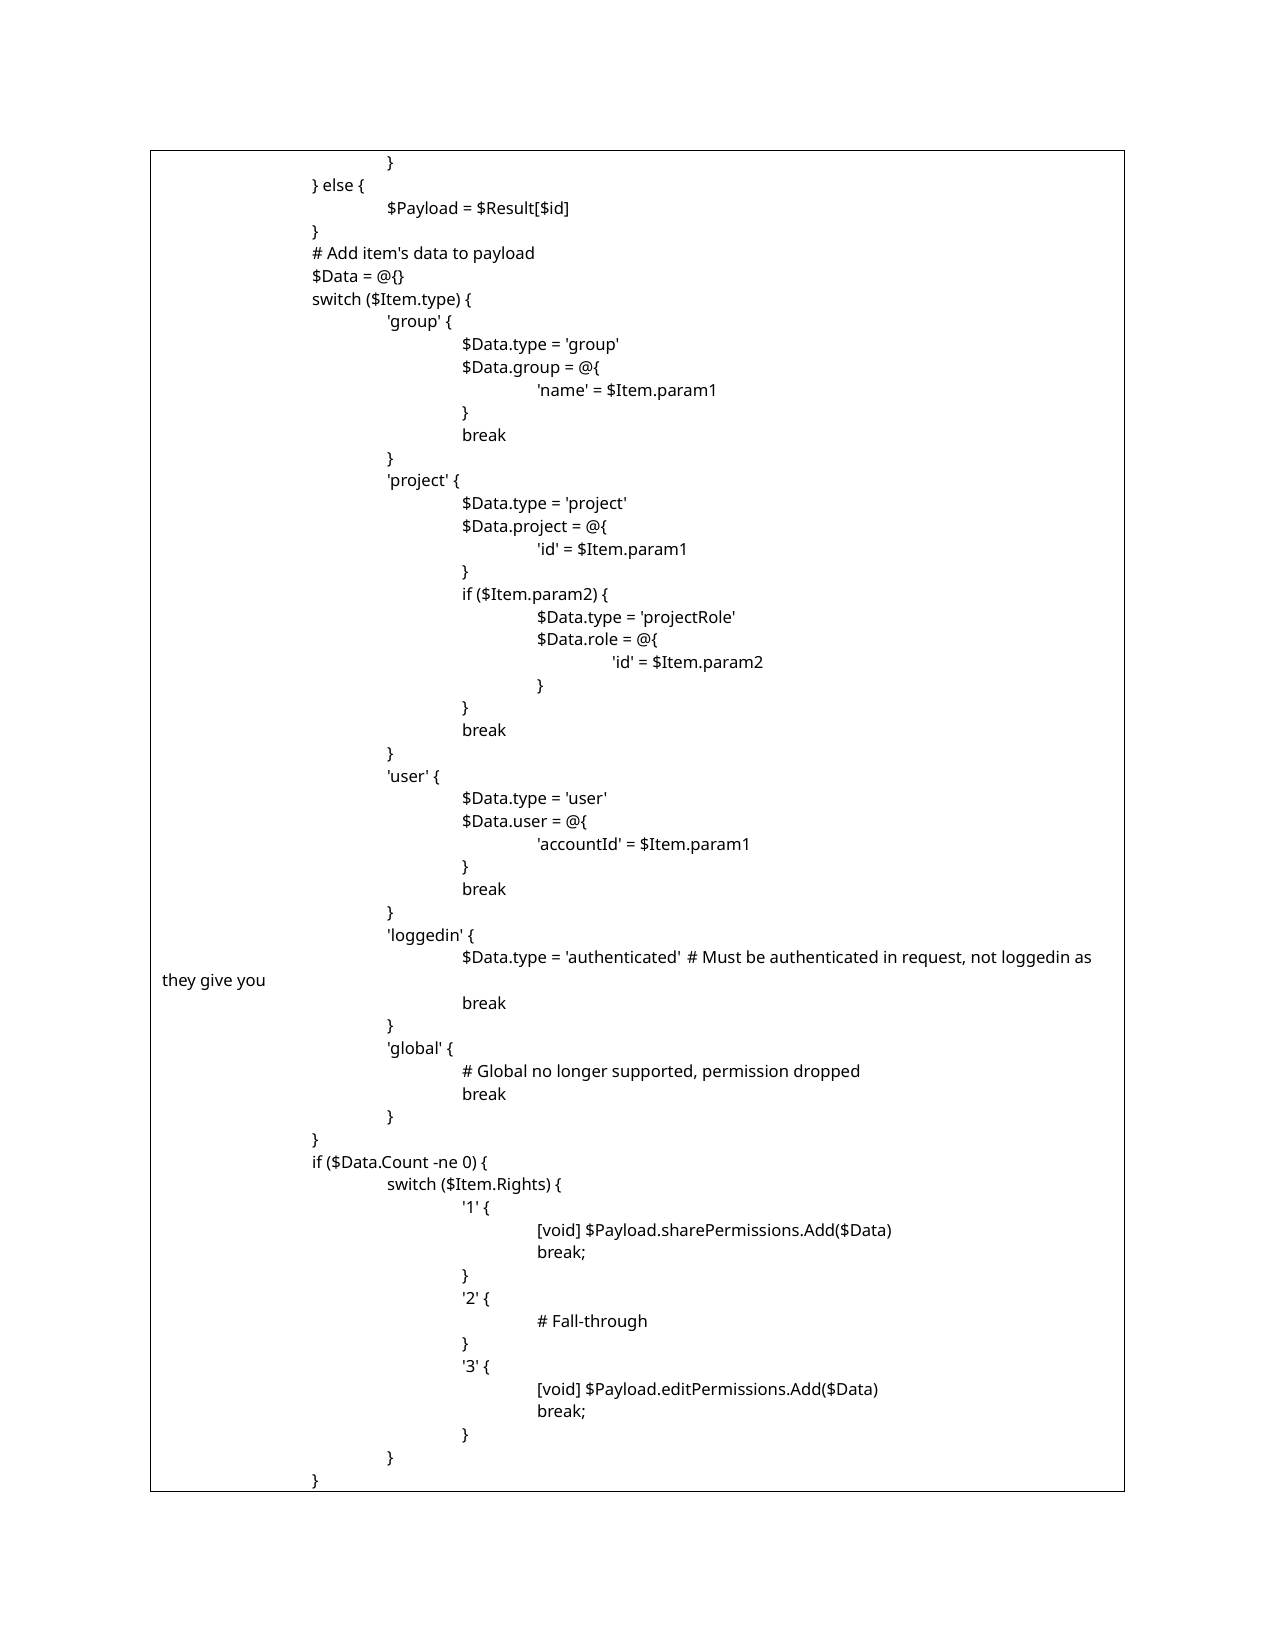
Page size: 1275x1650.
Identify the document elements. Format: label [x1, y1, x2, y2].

table_header [151, 151, 1124, 1491]
